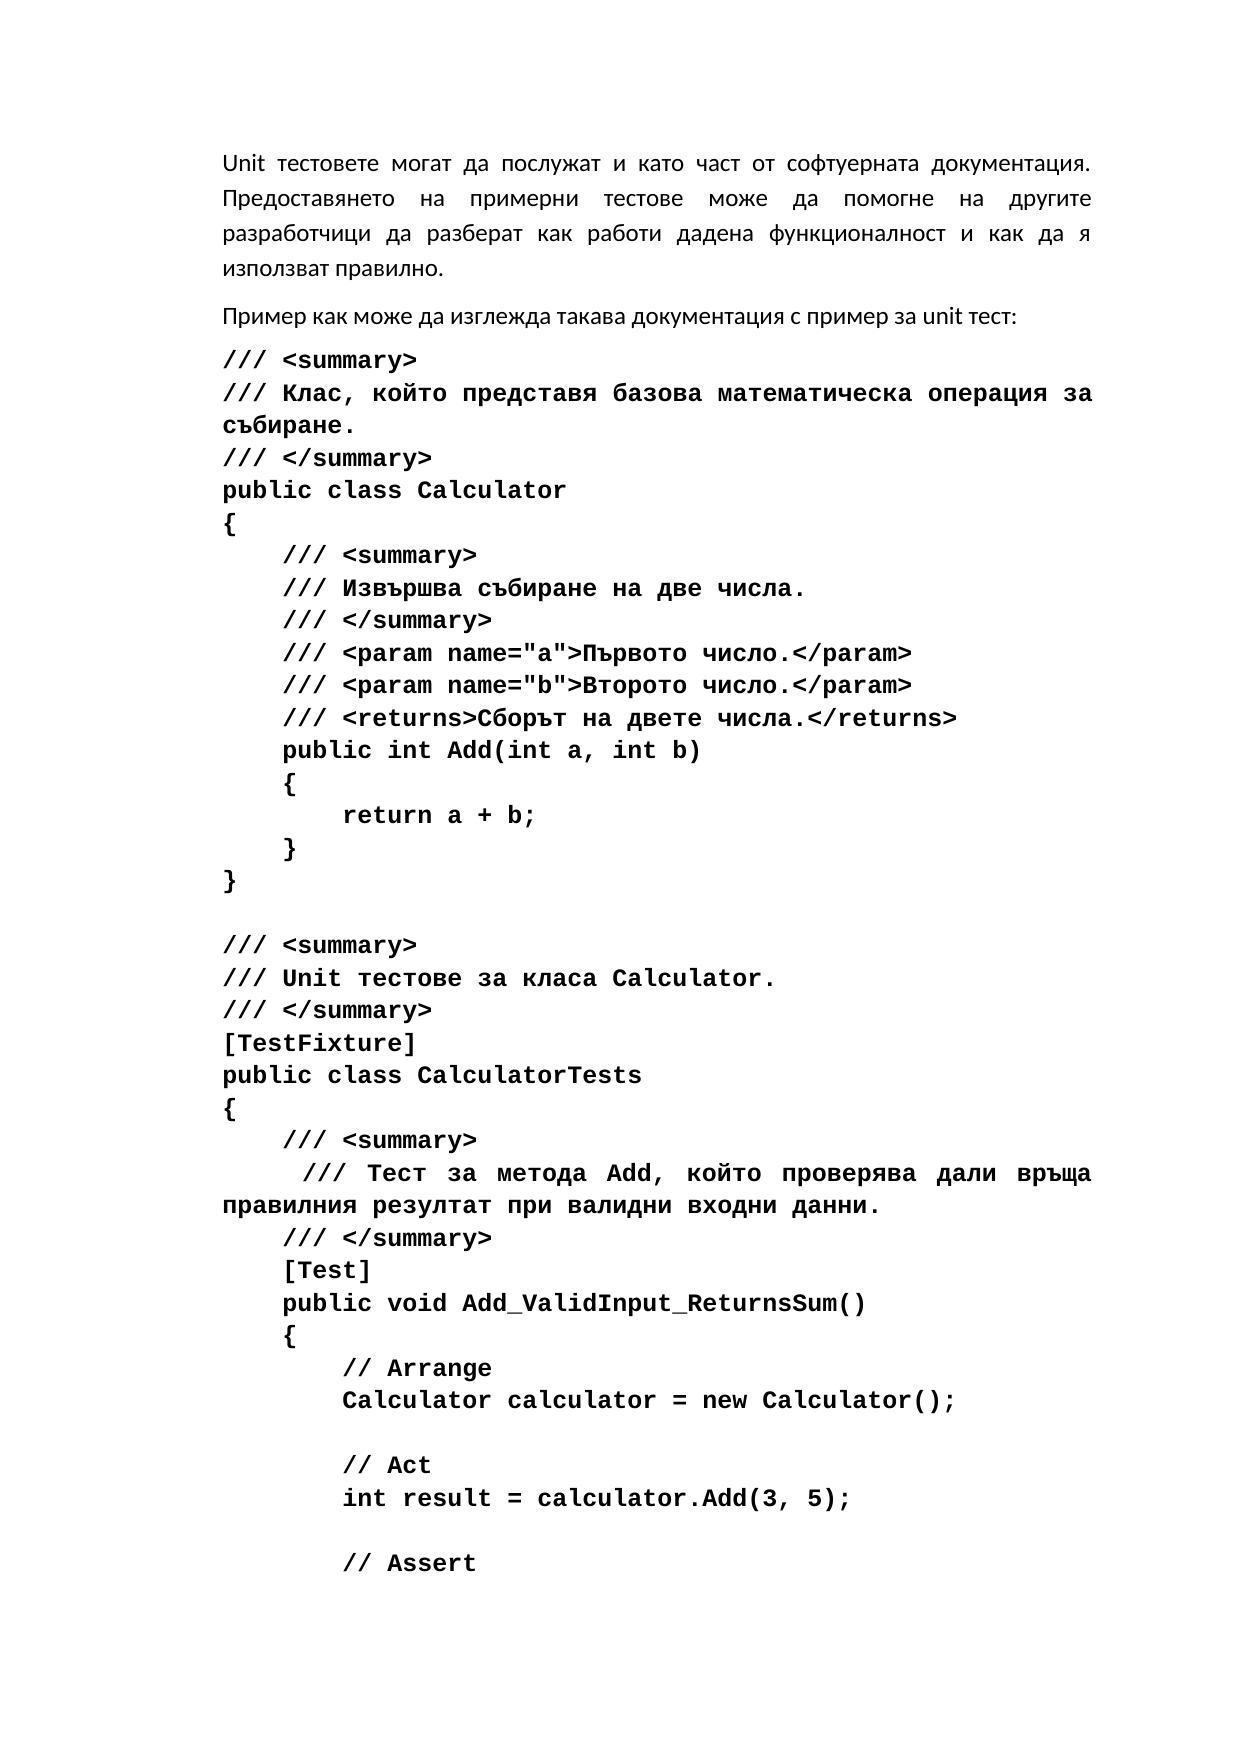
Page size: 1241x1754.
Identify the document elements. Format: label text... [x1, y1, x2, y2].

list [Test] [222, 1258, 1093, 1286]
list Unit тестовете могат да послужат и като част от софтуерната документация. Предоставянето на примерни тестове може да помогне на другите разработчици да разберат как работи дадена функционалност и как да я използват правилно. [222, 148, 1093, 283]
list // Assert [222, 1550, 1093, 1578]
list { [222, 510, 1093, 538]
list { [222, 1323, 1093, 1351]
list /// <summary> [222, 933, 1093, 961]
list // Act [222, 1453, 1093, 1481]
list int result = calculator.Add(3, 5); [222, 1485, 1093, 1513]
list public class Calculator [222, 478, 1093, 506]
list /// <summary> [222, 348, 1093, 376]
list /// <summary> [222, 543, 1093, 571]
list /// <summary> [222, 1128, 1093, 1156]
list /// </summary> [222, 445, 1093, 473]
list /// Клас, който представя базова математическа операция за събиране. [222, 380, 1093, 441]
list /// </summary> [222, 998, 1093, 1026]
list /// Тест за метода Add, който проверява дали връща правилния резултат при валидни входни данни. [222, 1160, 1093, 1221]
list public class CalculatorTests [222, 1063, 1093, 1091]
list public int Add(int a, int b) [222, 738, 1093, 766]
list public void Add_ValidInput_ReturnsSum() [222, 1290, 1093, 1318]
list } [222, 835, 1093, 863]
list } [222, 868, 1093, 896]
list { [222, 770, 1093, 798]
list return a + b; [222, 803, 1093, 831]
list /// Извършва събиране на две числа. [222, 575, 1093, 603]
list /// <param name="b">Второто число.</param> [222, 673, 1093, 701]
list Пример как може да изглежда такава документация с пример за unit тест: [222, 300, 1093, 331]
list { [222, 1095, 1093, 1123]
list /// </summary> [222, 1225, 1093, 1253]
list // Arrange [222, 1355, 1093, 1383]
list /// </summary> [222, 608, 1093, 636]
list [TestFixture] [222, 1030, 1093, 1058]
list /// <returns>Сборът на двете числа.</returns> [222, 705, 1093, 733]
list /// Unit тестове за класа Calculator. [222, 965, 1093, 993]
list /// <param name="a">Първото число.</param> [222, 640, 1093, 668]
list Calculator calculator = new Calculator(); [222, 1388, 1093, 1416]
